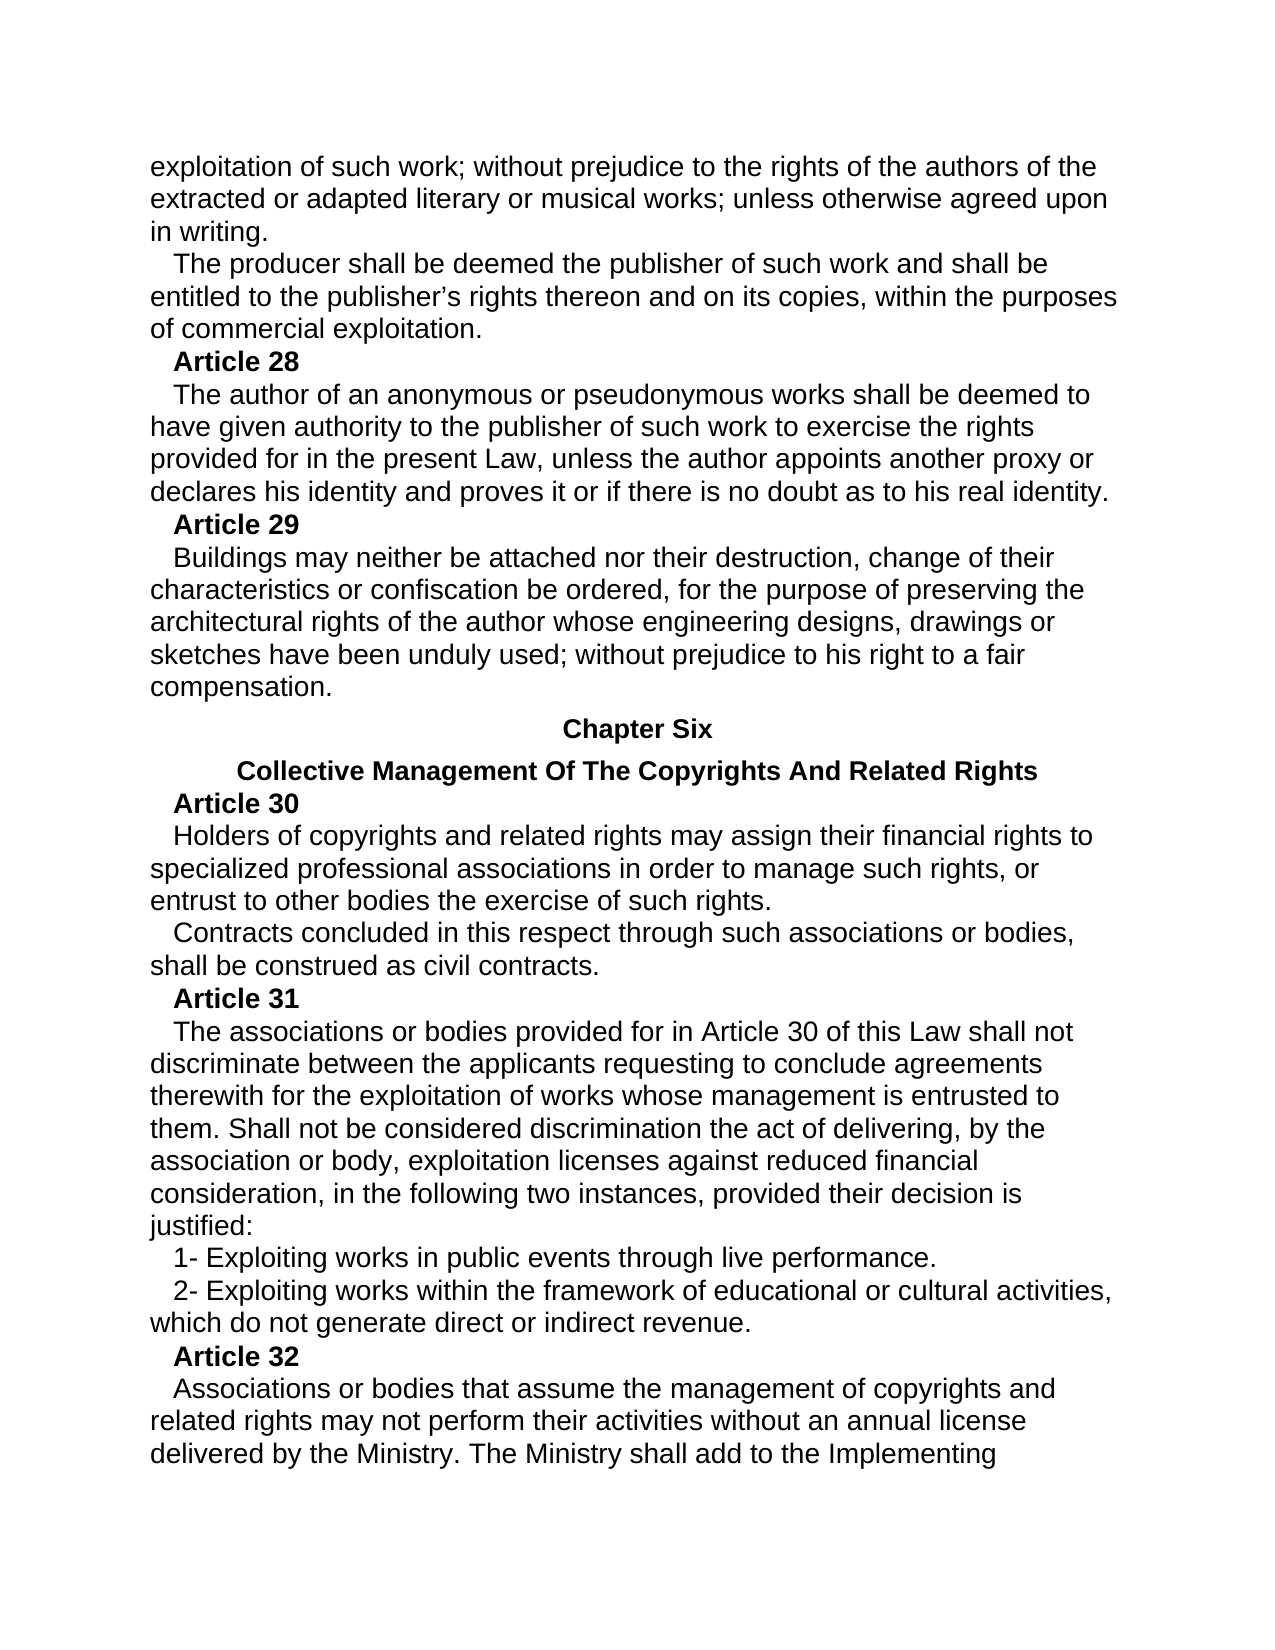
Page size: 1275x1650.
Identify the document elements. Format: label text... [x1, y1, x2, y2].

text Article 32 [150, 1338, 1125, 1372]
text Buildings may neither be attached nor their destruction, change of their characteristics or confiscation be ordered, for the purpose of preserving the architectural rights of the author whose engineering designs, drawings or sketches have been unduly used; without prejudice to his right to a fair compensation. [150, 541, 1125, 703]
text The producer shall be deemed the publisher of such work and shall be entitled to the publisher’s rights thereon and on its copies, within the purposes of commercial exploitation. [150, 247, 1125, 344]
text The associations or bodies provided for in Article 30 of this Law shall not discriminate between the applicants requesting to conclude agreements therewith for the exploitation of works whose management is entrusted to them. Shall not be considered discrimination the act of delivering, by the association or body, exploitation licenses against reduced financial consideration, in the following two instances, provided their decision is justified: [150, 1014, 1125, 1241]
text Collective Management Of The Copyrights And Related Rights [150, 744, 1125, 786]
text Article 29 [150, 507, 1125, 541]
text Holders of copyrights and related rights may assign their financial rights to specialized professional associations in order to manage such rights, or entrust to other bodies the exercise of such rights. [150, 819, 1125, 916]
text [150, 1372, 1125, 1469]
text 2- Exploiting works within the framework of educational or cultural activities, which do not generate direct or indirect revenue. [150, 1274, 1125, 1338]
text Article 31 [150, 981, 1125, 1014]
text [150, 150, 1125, 247]
text The author of an anonymous or pseudonymous works shall be deemed to have given authority to the publisher of such work to exercise the rights provided for in the present Law, unless the author appoints another proxy or declares his identity and proves it or if there is no doubt as to his real identity. [150, 378, 1125, 507]
text Chapter Six [150, 703, 1125, 744]
text Article 30 [150, 786, 1125, 819]
text Article 28 [150, 344, 1125, 378]
text Contracts concluded in this respect through such associations or bodies, shall be construed as civil contracts. [150, 916, 1125, 981]
text 1- Exploiting works in public events through live performance. [150, 1241, 1125, 1274]
